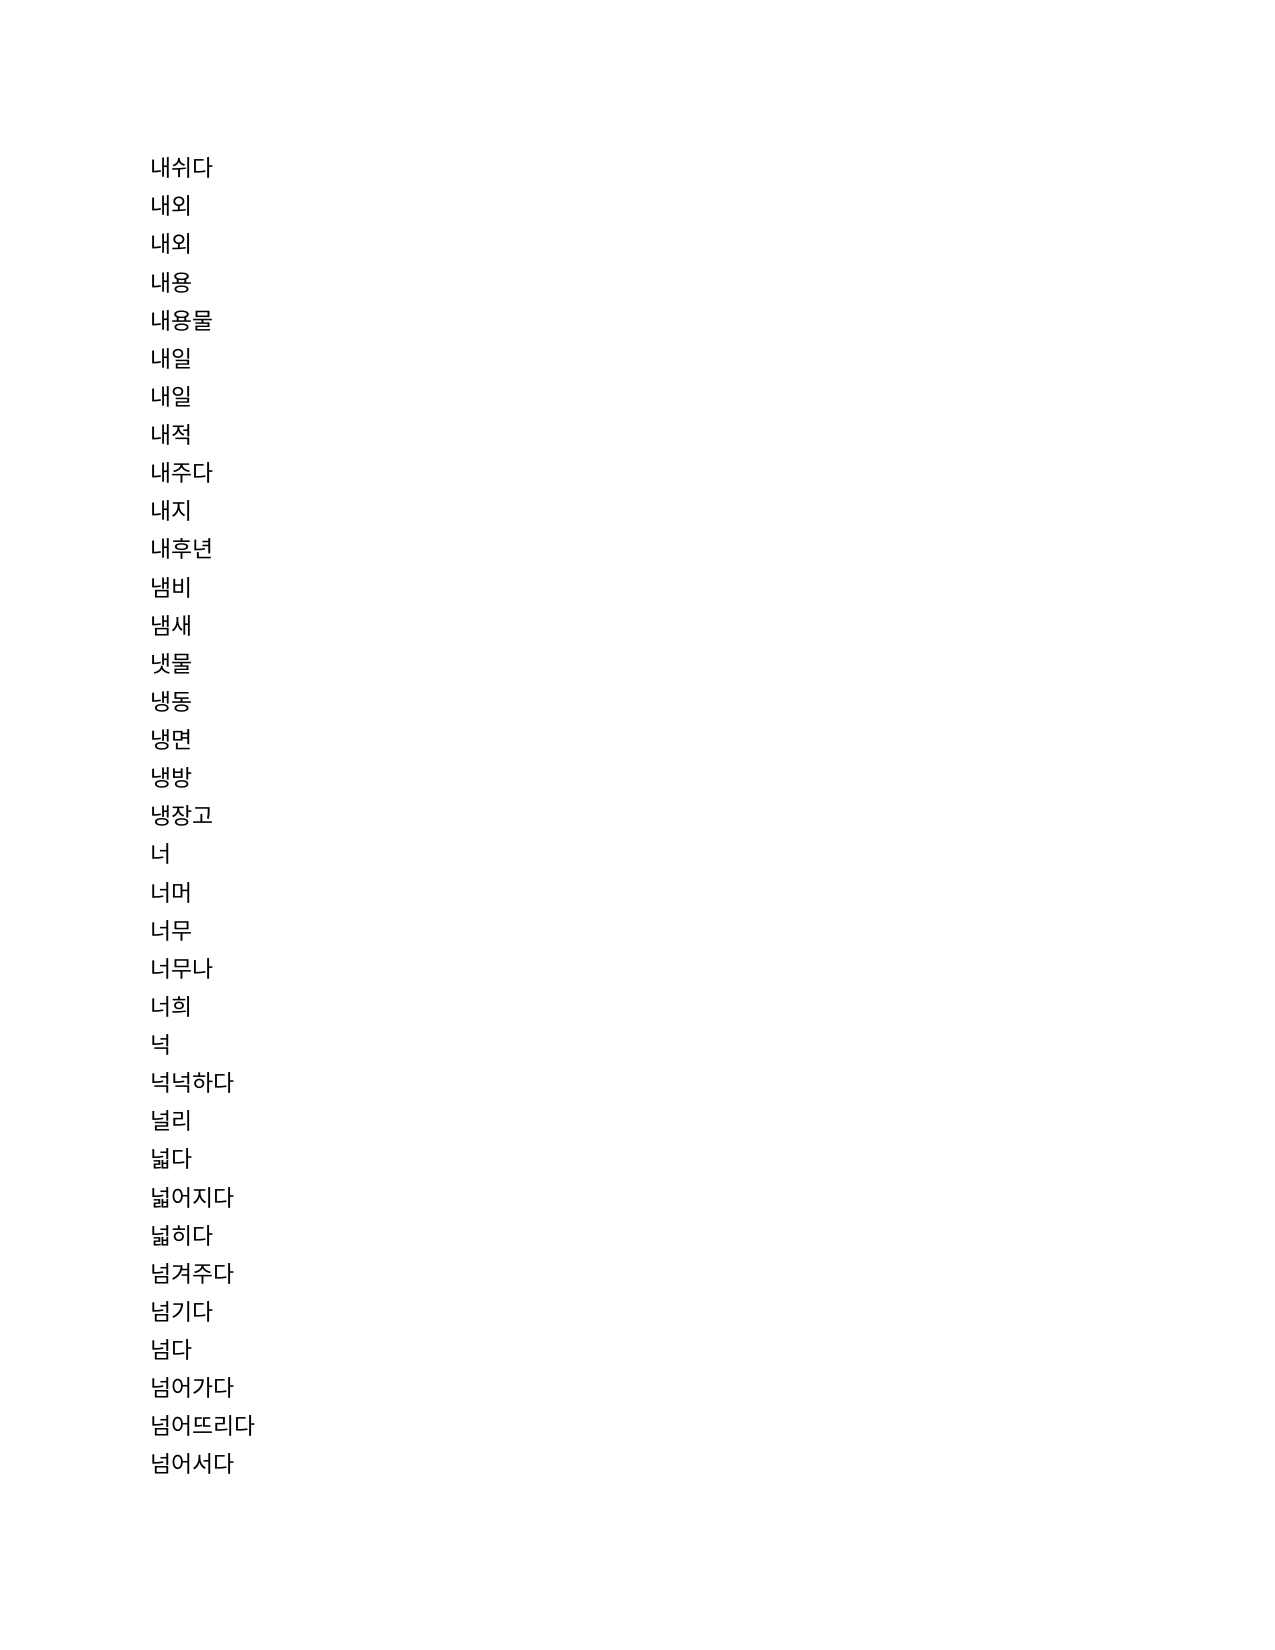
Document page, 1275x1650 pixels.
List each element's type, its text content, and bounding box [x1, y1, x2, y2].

text 너 [150, 836, 1125, 869]
text 내지 [150, 493, 1125, 526]
text 너무 [150, 912, 1125, 946]
text 내적 [150, 417, 1125, 450]
text 넘어서다 [150, 1446, 1125, 1479]
text 넘어가다 [150, 1370, 1125, 1403]
text 내쉬다 [150, 150, 1125, 183]
text 너무나 [150, 951, 1125, 984]
text 냉면 [150, 722, 1125, 755]
text 냉방 [150, 760, 1125, 793]
text 넉 [150, 1027, 1125, 1060]
text 너희 [150, 989, 1125, 1022]
text 냄새 [150, 607, 1125, 641]
text 넘기다 [150, 1294, 1125, 1327]
text 넓어지다 [150, 1179, 1125, 1213]
text 내용 [150, 264, 1125, 298]
text 널리 [150, 1103, 1125, 1136]
text 넓다 [150, 1141, 1125, 1174]
text 냄비 [150, 569, 1125, 603]
text 너머 [150, 874, 1125, 908]
text 내용물 [150, 302, 1125, 336]
text 냇물 [150, 646, 1125, 679]
text 내외 [150, 188, 1125, 221]
text 냉동 [150, 684, 1125, 717]
text 넘다 [150, 1332, 1125, 1365]
text 넓히다 [150, 1217, 1125, 1251]
text 내후년 [150, 531, 1125, 564]
text 내일 [150, 379, 1125, 412]
text 내외 [150, 226, 1125, 259]
text 냉장고 [150, 798, 1125, 831]
text 넘겨주다 [150, 1256, 1125, 1289]
text 넘어뜨리다 [150, 1408, 1125, 1441]
text 내주다 [150, 455, 1125, 488]
text 넉넉하다 [150, 1065, 1125, 1098]
text 내일 [150, 341, 1125, 374]
